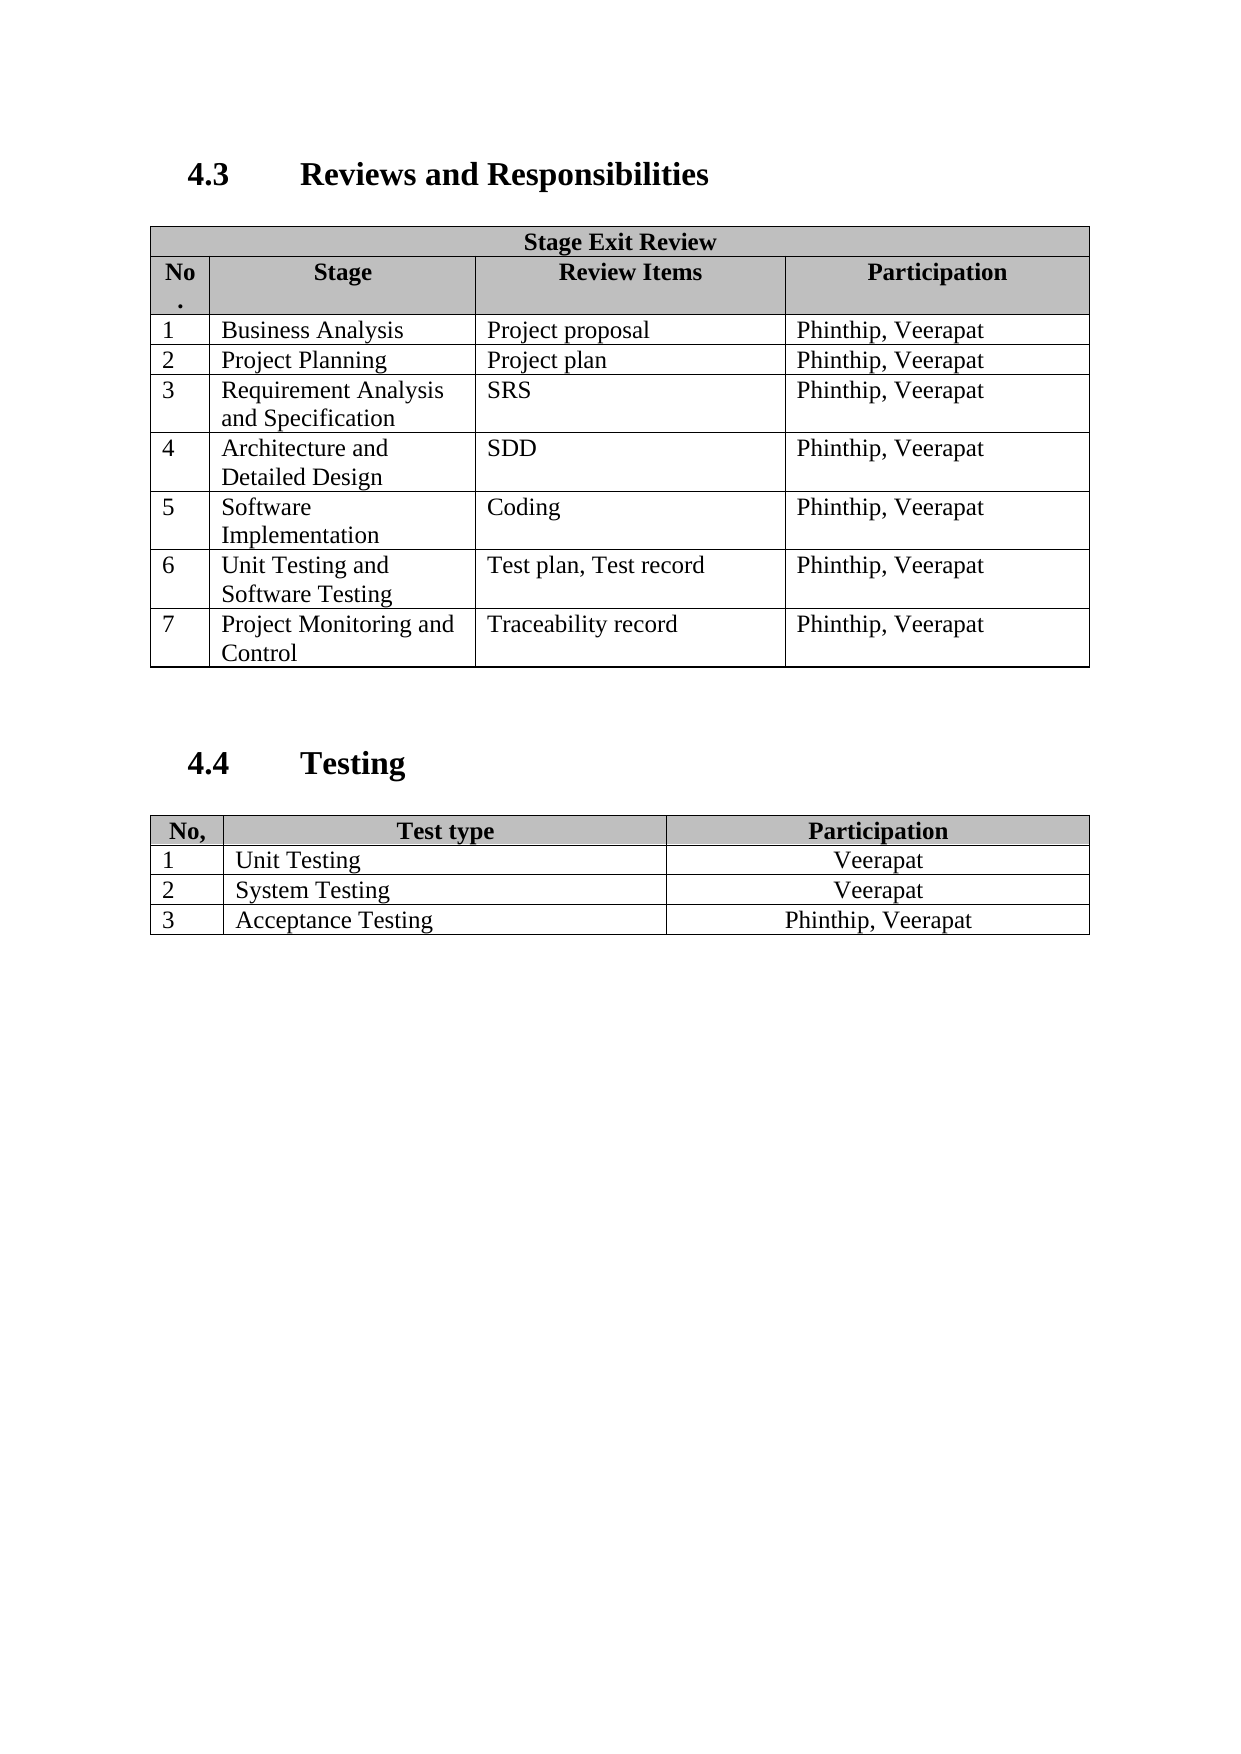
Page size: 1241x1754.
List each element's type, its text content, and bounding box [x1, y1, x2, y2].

table_cell 3 [151, 905, 223, 934]
table_header No, [151, 816, 223, 844]
table_cell Architecture and Detailed Design [210, 433, 475, 491]
table_cell SDD [476, 433, 785, 491]
table_cell Unit Testing [224, 846, 666, 874]
table_cell Phinthip, Veerapat [786, 550, 1089, 608]
table_cell Veerapat [667, 875, 1089, 904]
subtitle Reviews and Responsibilities [187, 154, 1090, 192]
table_cell Project Planning [210, 345, 475, 374]
table_cell Project plan [476, 345, 785, 374]
table_cell Requirement Analysis and Specification [210, 375, 475, 432]
table_cell 1 [151, 846, 223, 874]
table_cell Review Items [476, 257, 785, 314]
table_cell 6 [151, 550, 209, 608]
table_cell 3 [151, 375, 209, 432]
table_cell SRS [476, 375, 785, 432]
table_cell 1 [151, 315, 209, 344]
table_cell System Testing [224, 875, 666, 904]
table_cell Acceptance Testing [224, 905, 666, 934]
table_cell Phinthip, Veerapat [786, 375, 1089, 432]
table_cell Phinthip, Veerapat [786, 345, 1089, 374]
table_header Participation [667, 816, 1089, 844]
table_cell 4 [151, 433, 209, 491]
table_cell 2 [151, 875, 223, 904]
table_cell 5 [151, 492, 209, 549]
table_cell Unit Testing and Software Testing [210, 550, 475, 608]
table_cell 2 [151, 345, 209, 374]
table_cell Phinthip, Veerapat [786, 492, 1089, 549]
table_cell Phinthip, Veerapat [786, 609, 1089, 666]
table_header Test type [224, 816, 666, 844]
table_cell Phinthip, Veerapat [667, 905, 1089, 934]
table_cell Phinthip, Veerapat [786, 433, 1089, 491]
table_cell Stage [210, 257, 475, 314]
table_cell Project Monitoring and Control [210, 609, 475, 666]
subtitle Testing [187, 743, 1090, 781]
table_cell No. [151, 257, 209, 314]
table_cell Test plan, Test record [476, 550, 785, 608]
table_cell Business Analysis [210, 315, 475, 344]
table_cell Traceability record [476, 609, 785, 666]
table_cell Phinthip, Veerapat [786, 315, 1089, 344]
table_cell 7 [151, 609, 209, 666]
table_cell Project proposal [476, 315, 785, 344]
table_cell Participation [786, 257, 1089, 314]
table_cell Coding [476, 492, 785, 549]
table_cell Software Implementation [210, 492, 475, 549]
table_header Stage Exit Review [151, 227, 1089, 256]
table_cell Veerapat [667, 846, 1089, 874]
